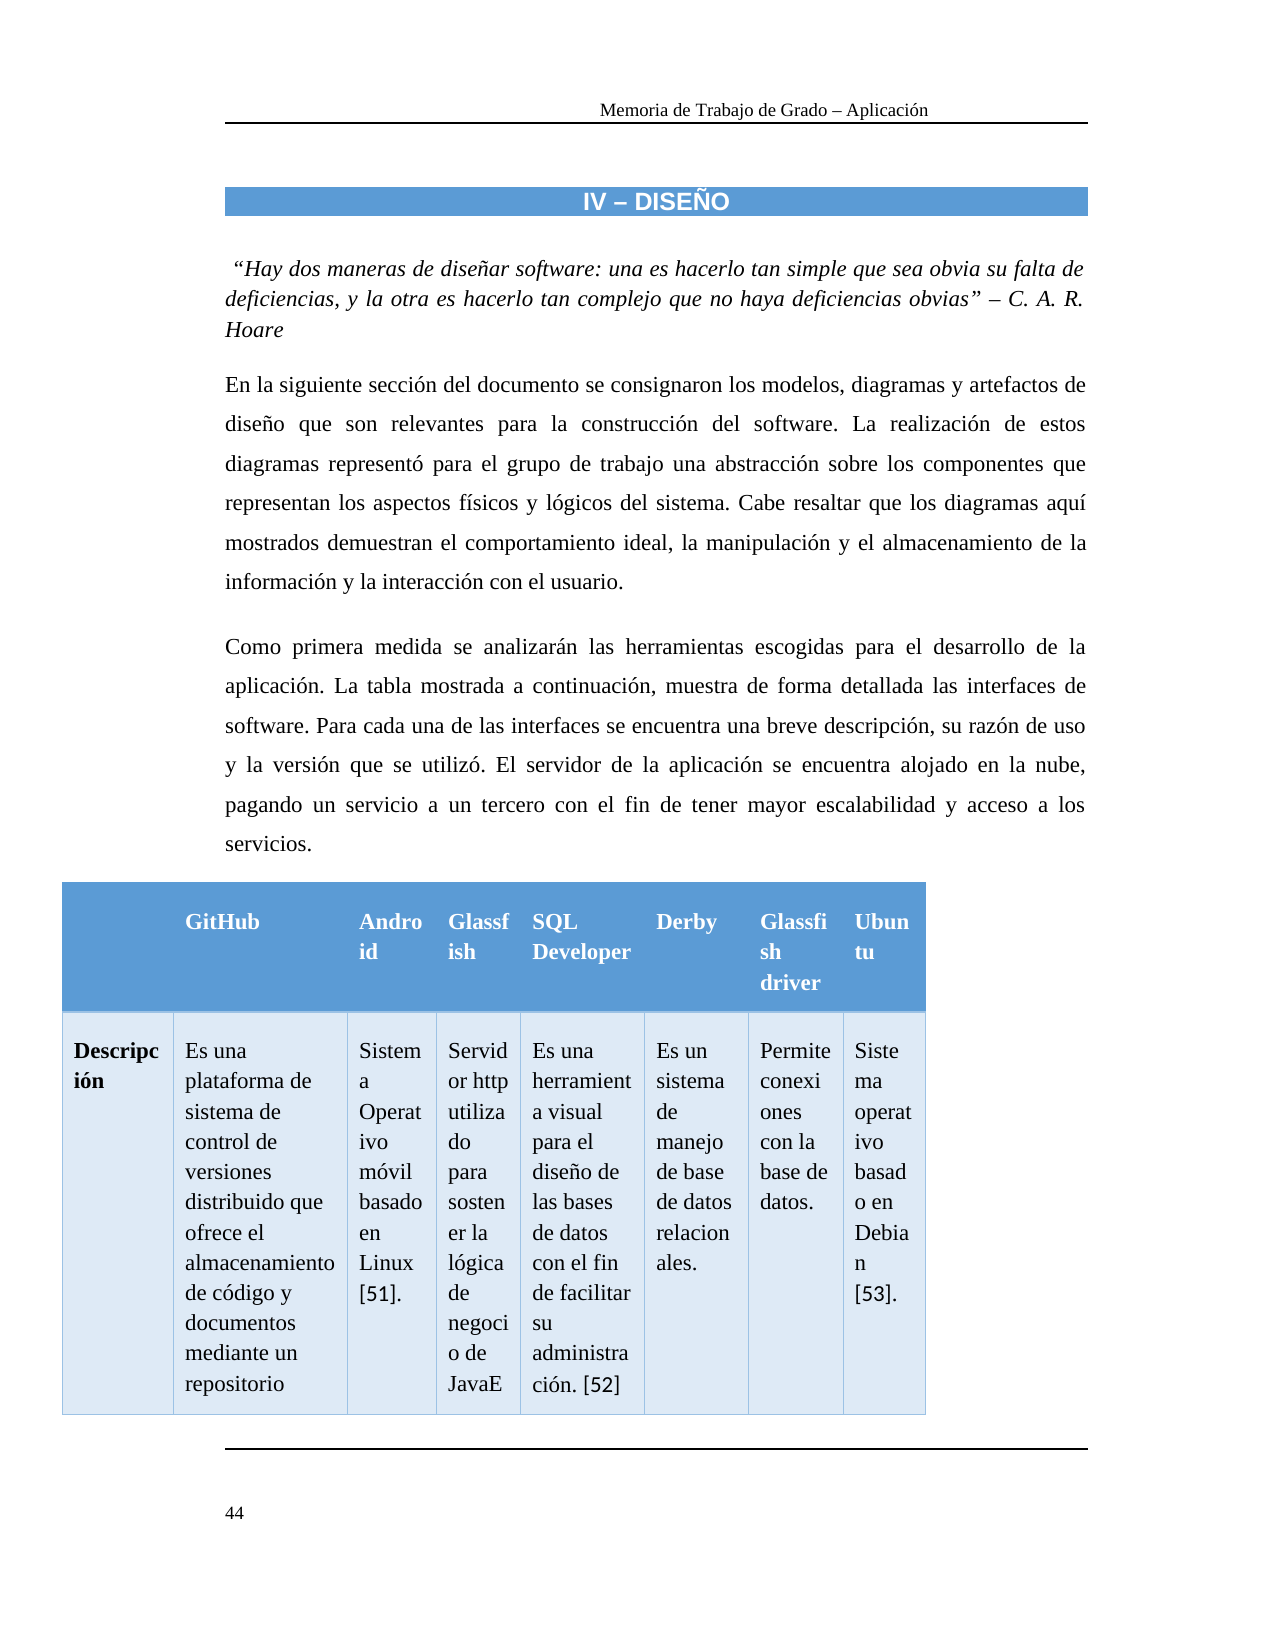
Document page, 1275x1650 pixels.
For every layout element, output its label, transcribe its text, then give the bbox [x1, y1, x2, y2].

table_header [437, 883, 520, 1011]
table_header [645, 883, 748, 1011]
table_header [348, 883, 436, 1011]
text “Hay dos maneras de diseñar software: una es hacerlo tan simple que sea obvia su falta de deficiencias, y la otra es hacerlo tan complejo que no haya deficiencias obvias” – C. A. R. Hoare [225, 255, 1088, 342]
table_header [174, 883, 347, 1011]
text En la siguiente sección del documento se consignaron los modelos, diagramas y artefactos de diseño que son relevantes para la construcción del software. La realización de estos diagramas representó para el grupo de trabajo una abstracción sobre los componentes que representan los aspectos físicos y lógicos del sistema. Cabe resaltar que los diagramas aquí mostrados demuestran el comportamiento ideal, la manipulación y el almacenamiento de la información y la interacción con el usuario. [225, 371, 1088, 595]
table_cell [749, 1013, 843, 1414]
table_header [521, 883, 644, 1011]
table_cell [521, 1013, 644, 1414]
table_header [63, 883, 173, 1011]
text Como primera medida se analizarán las herramientas escogidas para el desarrollo de la aplicación. La tabla mostrada a continuación, muestra de forma detallada las interfaces de software. Para cada una de las interfaces se encuentra una breve descripción, su razón de uso y la versión que se utilizó. El servidor de la aplicación se encuentra alojado en la nube, pagando un servicio a un tercero con el fin de tener mayor escalabilidad y acceso a los servicios. [225, 633, 1088, 857]
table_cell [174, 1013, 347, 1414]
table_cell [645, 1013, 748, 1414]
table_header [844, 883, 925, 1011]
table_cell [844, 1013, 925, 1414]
subtitle IV – DISEÑO [225, 187, 1088, 216]
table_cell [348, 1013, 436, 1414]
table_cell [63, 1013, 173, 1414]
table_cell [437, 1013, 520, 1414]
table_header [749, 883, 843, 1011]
